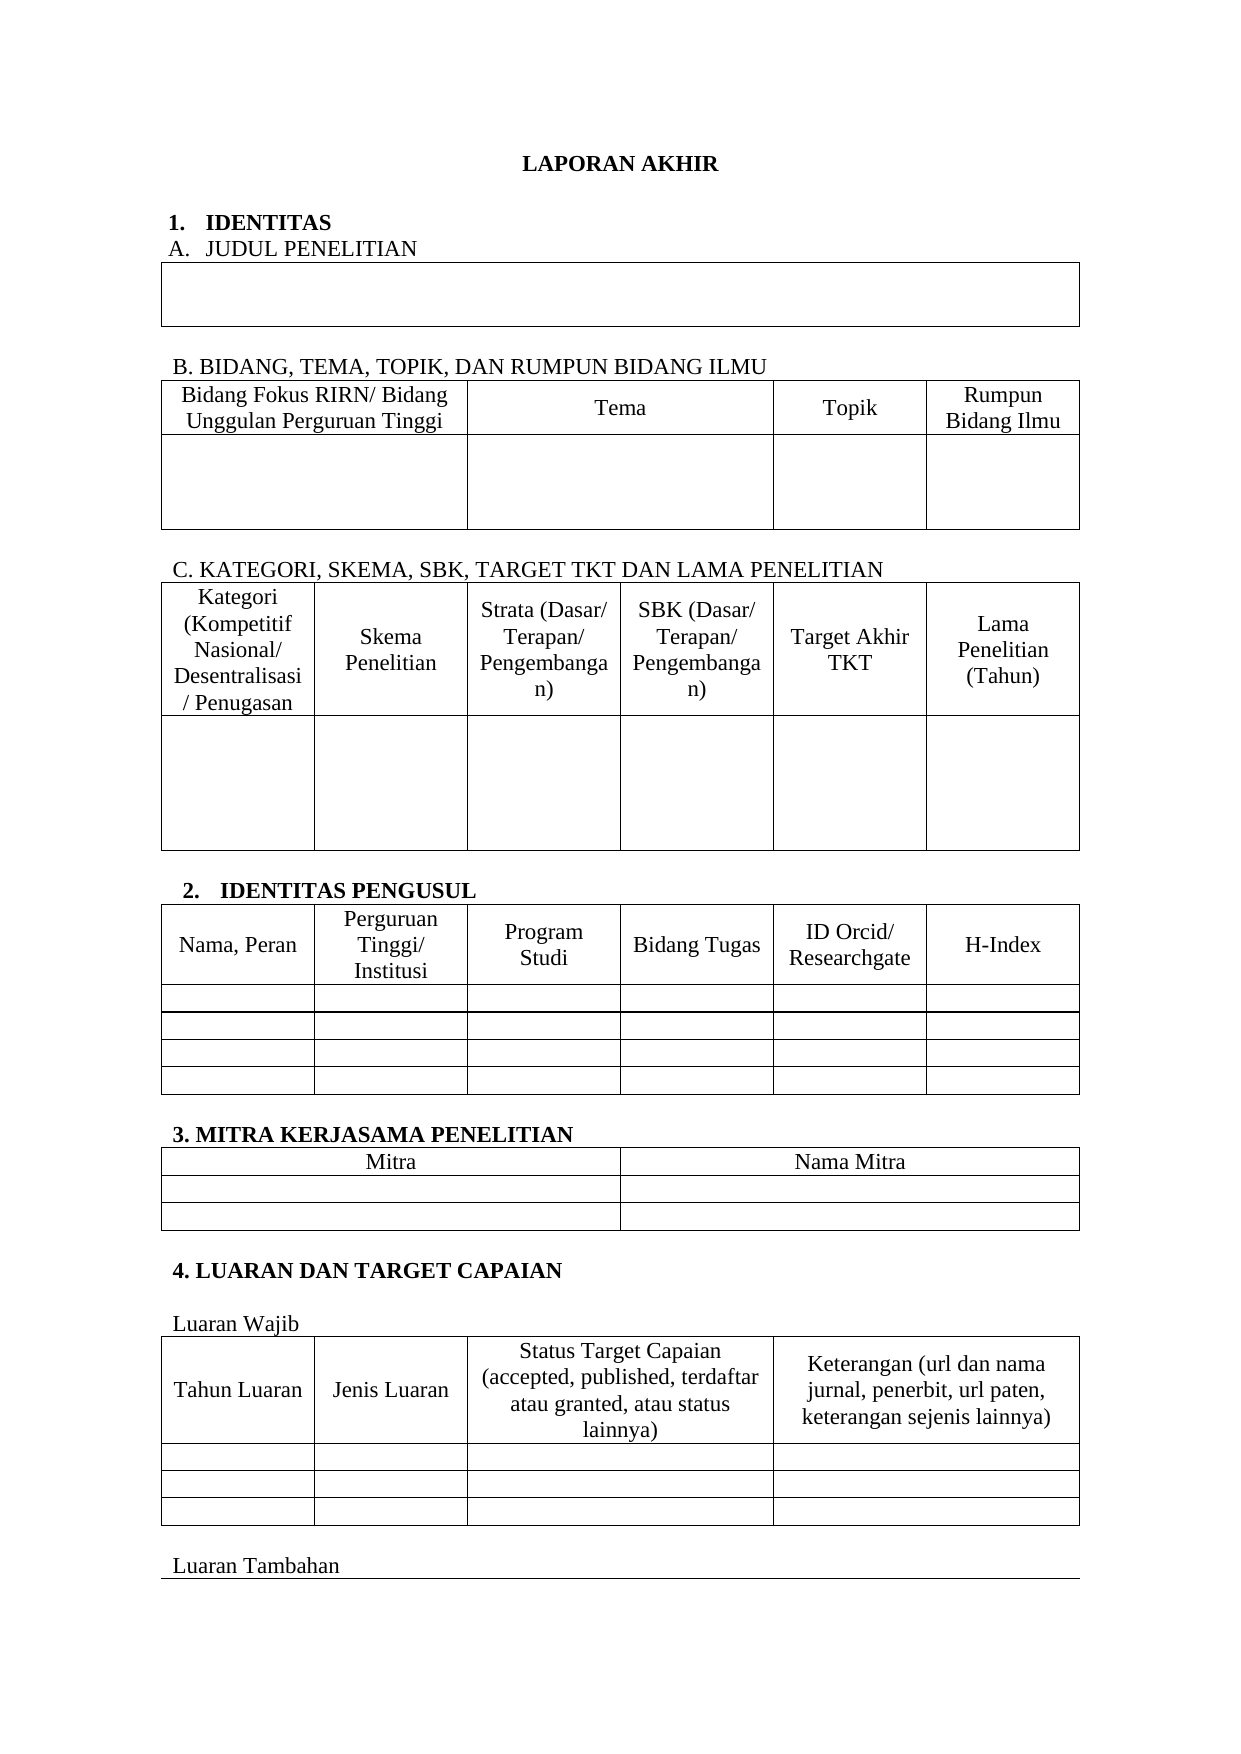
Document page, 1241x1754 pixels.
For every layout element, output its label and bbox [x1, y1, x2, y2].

table_cell [150, 150, 1092, 1579]
